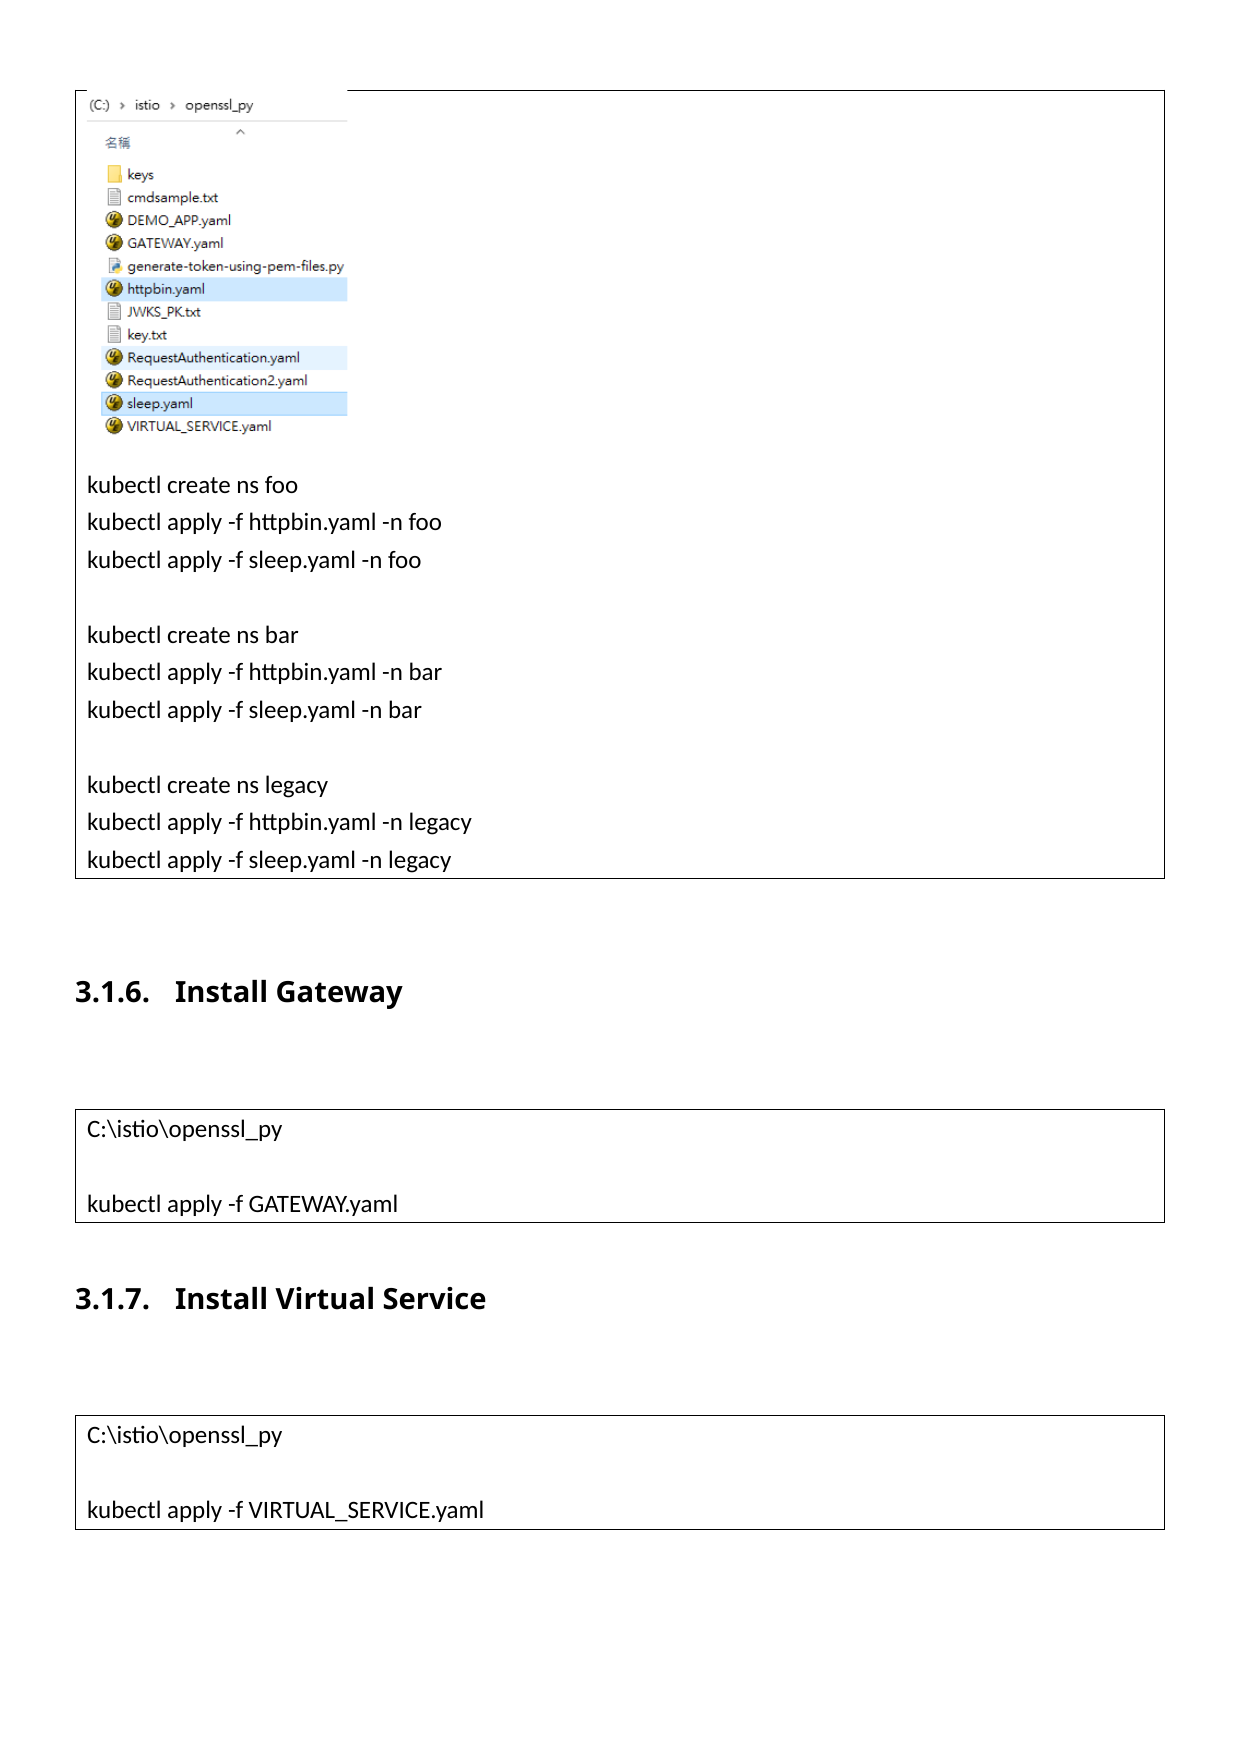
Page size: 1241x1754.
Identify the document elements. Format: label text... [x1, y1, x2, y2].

subtitle Install Virtual Service [75, 1261, 1165, 1336]
table_header C:\istio\openssl_py kubectl apply -f VIRTUAL_SERVICE.yaml [76, 1416, 1164, 1528]
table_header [76, 91, 1164, 878]
subtitle Install Gateway [75, 954, 1165, 1029]
picture [86, 90, 348, 455]
table_header C:\istio\openssl_py kubectl apply -f GATEWAY.yaml [76, 1110, 1164, 1222]
